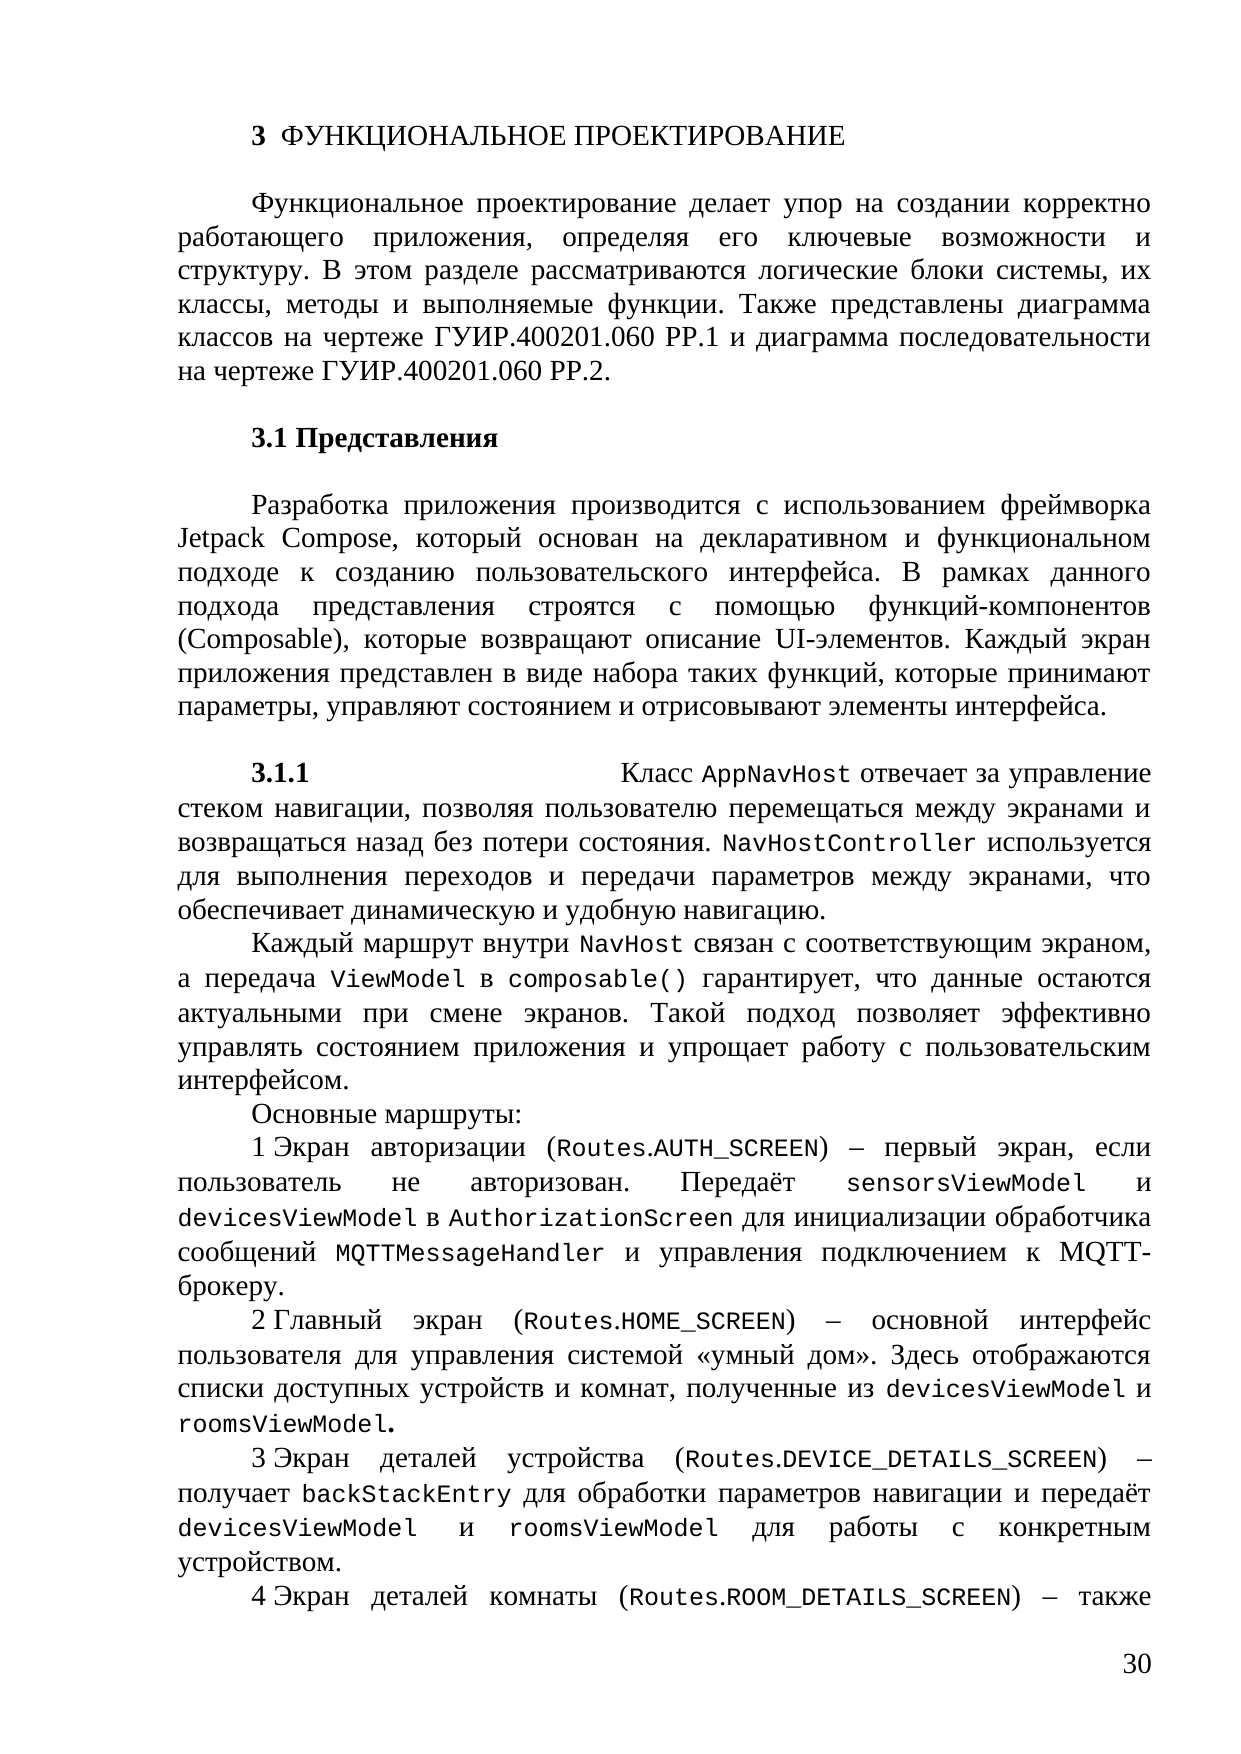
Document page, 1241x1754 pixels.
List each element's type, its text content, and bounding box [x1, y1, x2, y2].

text Каждый маршрут внутри NavHost связан с соответствующим экраном, а передача ViewModel в composable() гарантирует, что данные остаются актуальными при смене экранов. Такой подход позволяет эффективно управлять состоянием приложения и упрощает работу с пользовательским интерфейсом. [177, 926, 1152, 1096]
list Главный экран (Routes.HOME_SCREEN) – основной интерфейс пользователя для управления системой «умный дом». Здесь отображаются списки доступных устройств и комнат, полученные из devicesViewModel и roomsViewModel. [177, 1302, 1152, 1440]
text Основные маршруты: [177, 1096, 1152, 1129]
text Функциональное проектирование делает упор на создании корректно работающего приложения, определяя его ключевые возможности и структуру. В этом разделе рассматриваются логические блоки системы, их классы, методы и выполняемые функции. Также представлены диаграмма классов на чертеже ГУИР.400201.060 РР.1 и диаграмма последовательности на чертеже ГУИР.400201.060 PP.2. [177, 185, 1152, 386]
list Экран деталей устройства (Routes.DEVICE_DETAILS_SCREEN) – получает backStackEntry для обработки параметров навигации и передаёт devicesViewModel и roomsViewModel для работы с конкретным устройством. [177, 1440, 1152, 1578]
list Экран авторизации (Routes.AUTH_SCREEN) – первый экран, если пользователь не авторизован. Передаёт sensorsViewModel и devicesViewModel в AuthorizationScreen для инициализации обработчика сообщений MQTTMessageHandler и управления подключением к MQTT-брокеру. [177, 1129, 1152, 1302]
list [177, 1578, 1152, 1613]
title Представления [251, 420, 1152, 453]
title ФУНКЦИОНАЛЬНОЕ ПРОЕКТИРОВАНИЕ [251, 118, 1152, 152]
text Класс AppNavHost отвечает за управление стеком навигации, позволяя пользователю перемещаться между экранами и возвращаться назад без потери состояния. NavHostController используется для выполнения переходов и передачи параметров между экранами, что обеспечивает динамическую и удобную навигацию. [177, 755, 1152, 926]
text Разработка приложения производится с использованием фреймворка Jetpack Compose, который основан на декларативном и функциональном подходе к созданию пользовательского интерфейса. В рамках данного подхода представления строятся с помощью функций-компонентов (Composable), которые возвращают описание UI-элементов. Каждый экран приложения представлен в виде набора таких функций, которые принимают параметры, управляют состоянием и отрисовывают элементы интерфейса. [177, 487, 1152, 722]
